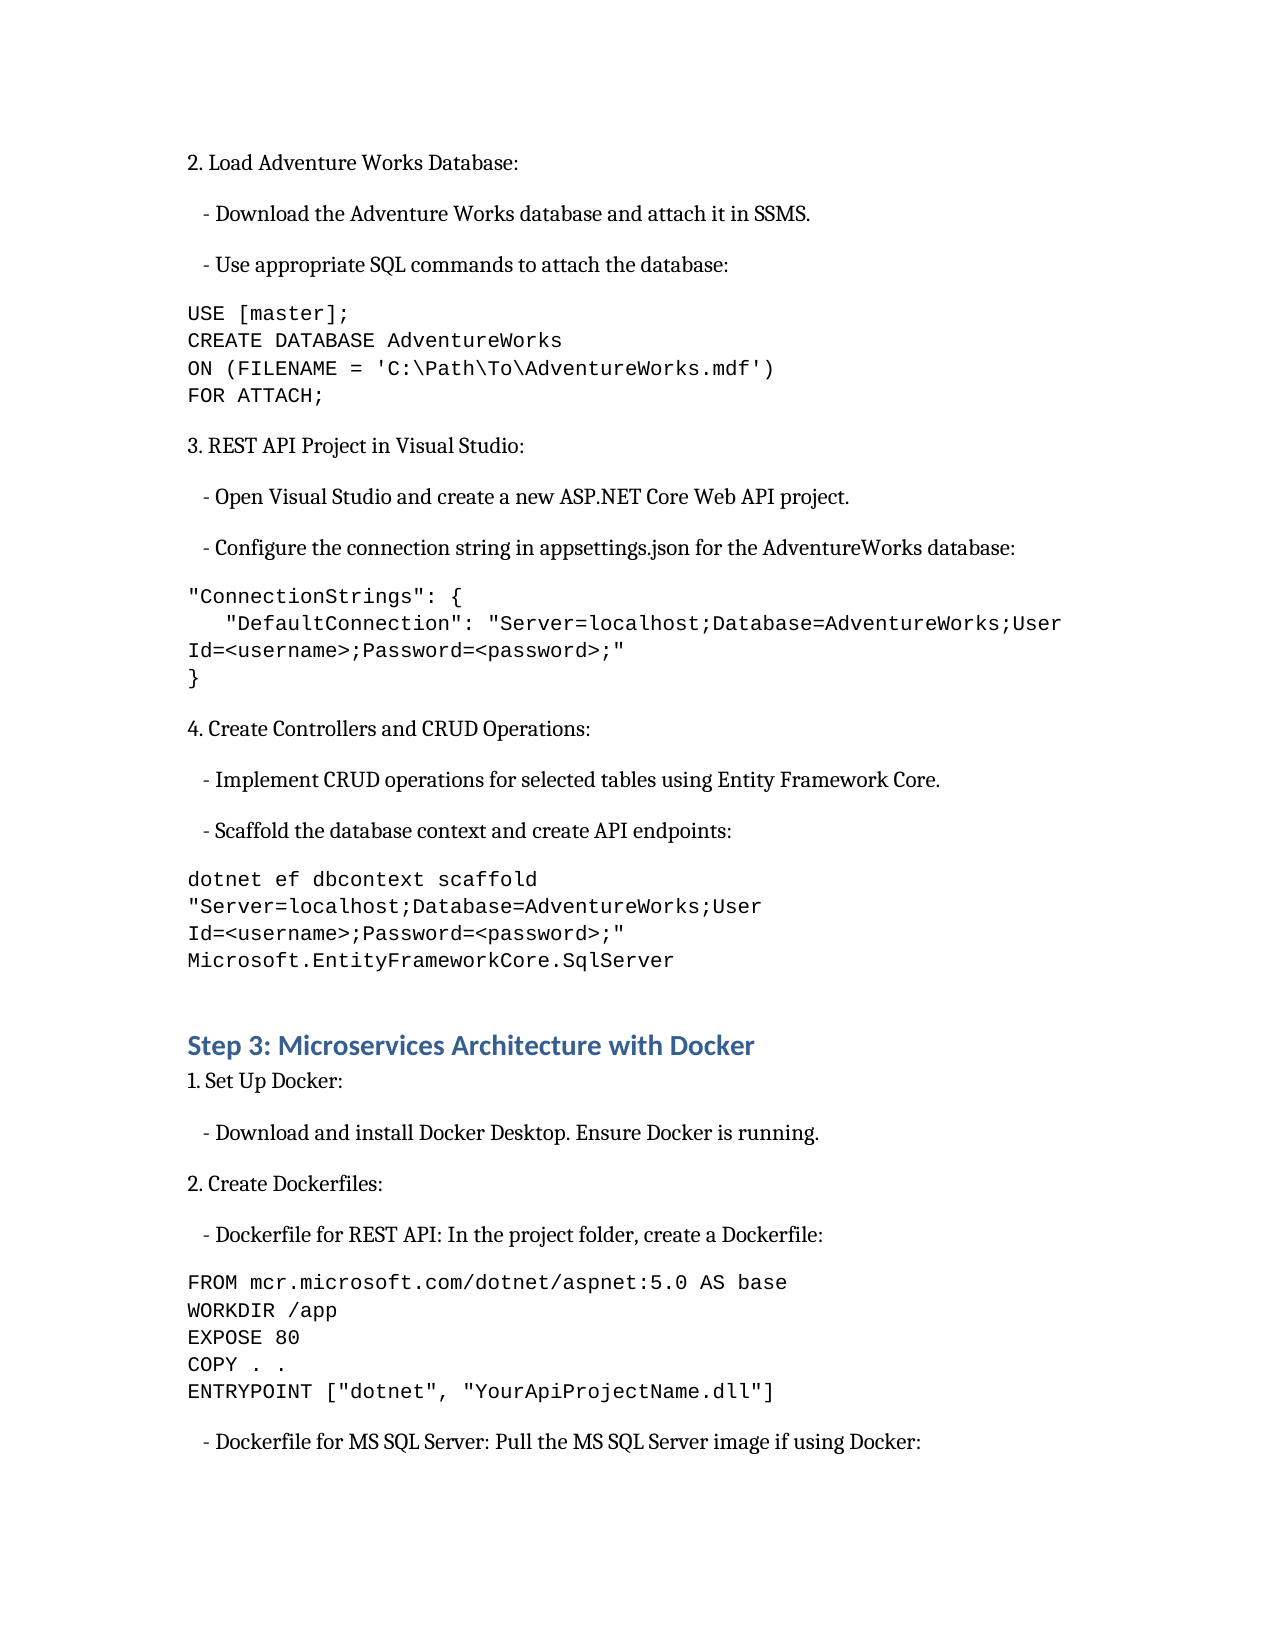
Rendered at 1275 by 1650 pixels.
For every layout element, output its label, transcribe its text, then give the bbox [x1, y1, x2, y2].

subtitle Step 3: Microservices Architecture with Docker [187, 1027, 1087, 1063]
text 2. Load Adventure Works Database: [187, 150, 1087, 176]
text - Use appropriate SQL commands to attach the database: [187, 252, 1087, 278]
text - Download the Adventure Works database and attach it in SSMS. [187, 201, 1087, 227]
text - Configure the connection string in appsettings.json for the AdventureWorks database: [187, 535, 1087, 561]
text - Dockerfile for MS SQL Server: Pull the MS SQL Server image if using Docker: [187, 1429, 1087, 1456]
text 2. Create Dockerfiles: [187, 1170, 1087, 1197]
text 1. Set Up Docker: [187, 1068, 1087, 1094]
text 4. Create Controllers and CRUD Operations: [187, 715, 1087, 742]
text - Scaffold the database context and create API endpoints: [187, 817, 1087, 844]
text - Implement CRUD operations for selected tables using Entity Framework Core. [187, 766, 1087, 793]
text - Open Visual Studio and create a new ASP.NET Core Web API project. [187, 484, 1087, 510]
text FROM mcr.microsoft.com/dotnet/aspnet:5.0 AS base WORKDIR /app EXPOSE 80 COPY . . ENTRYPOINT ["dotnet", "YourApiProjectName.dll"] [187, 1272, 1087, 1405]
text - Download and install Docker Desktop. Ensure Docker is running. [187, 1119, 1087, 1146]
text - Dockerfile for REST API: In the project folder, create a Dockerfile: [187, 1221, 1087, 1248]
text USE [master]; CREATE DATABASE AdventureWorks ON (FILENAME = 'C:\Path\To\AdventureWorks.mdf') FOR ATTACH; [187, 303, 1087, 408]
text dotnet ef dbcontext scaffold "Server=localhost;Database=AdventureWorks;User Id=<username>;Password=<password>;" Microsoft.EntityFrameworkCore.SqlServer [187, 868, 1087, 974]
text 3. REST API Project in Visual Studio: [187, 433, 1087, 459]
text "ConnectionStrings": { "DefaultConnection": "Server=localhost;Database=AdventureWorks;User Id=<username>;Password=<password>;" } [187, 586, 1087, 691]
